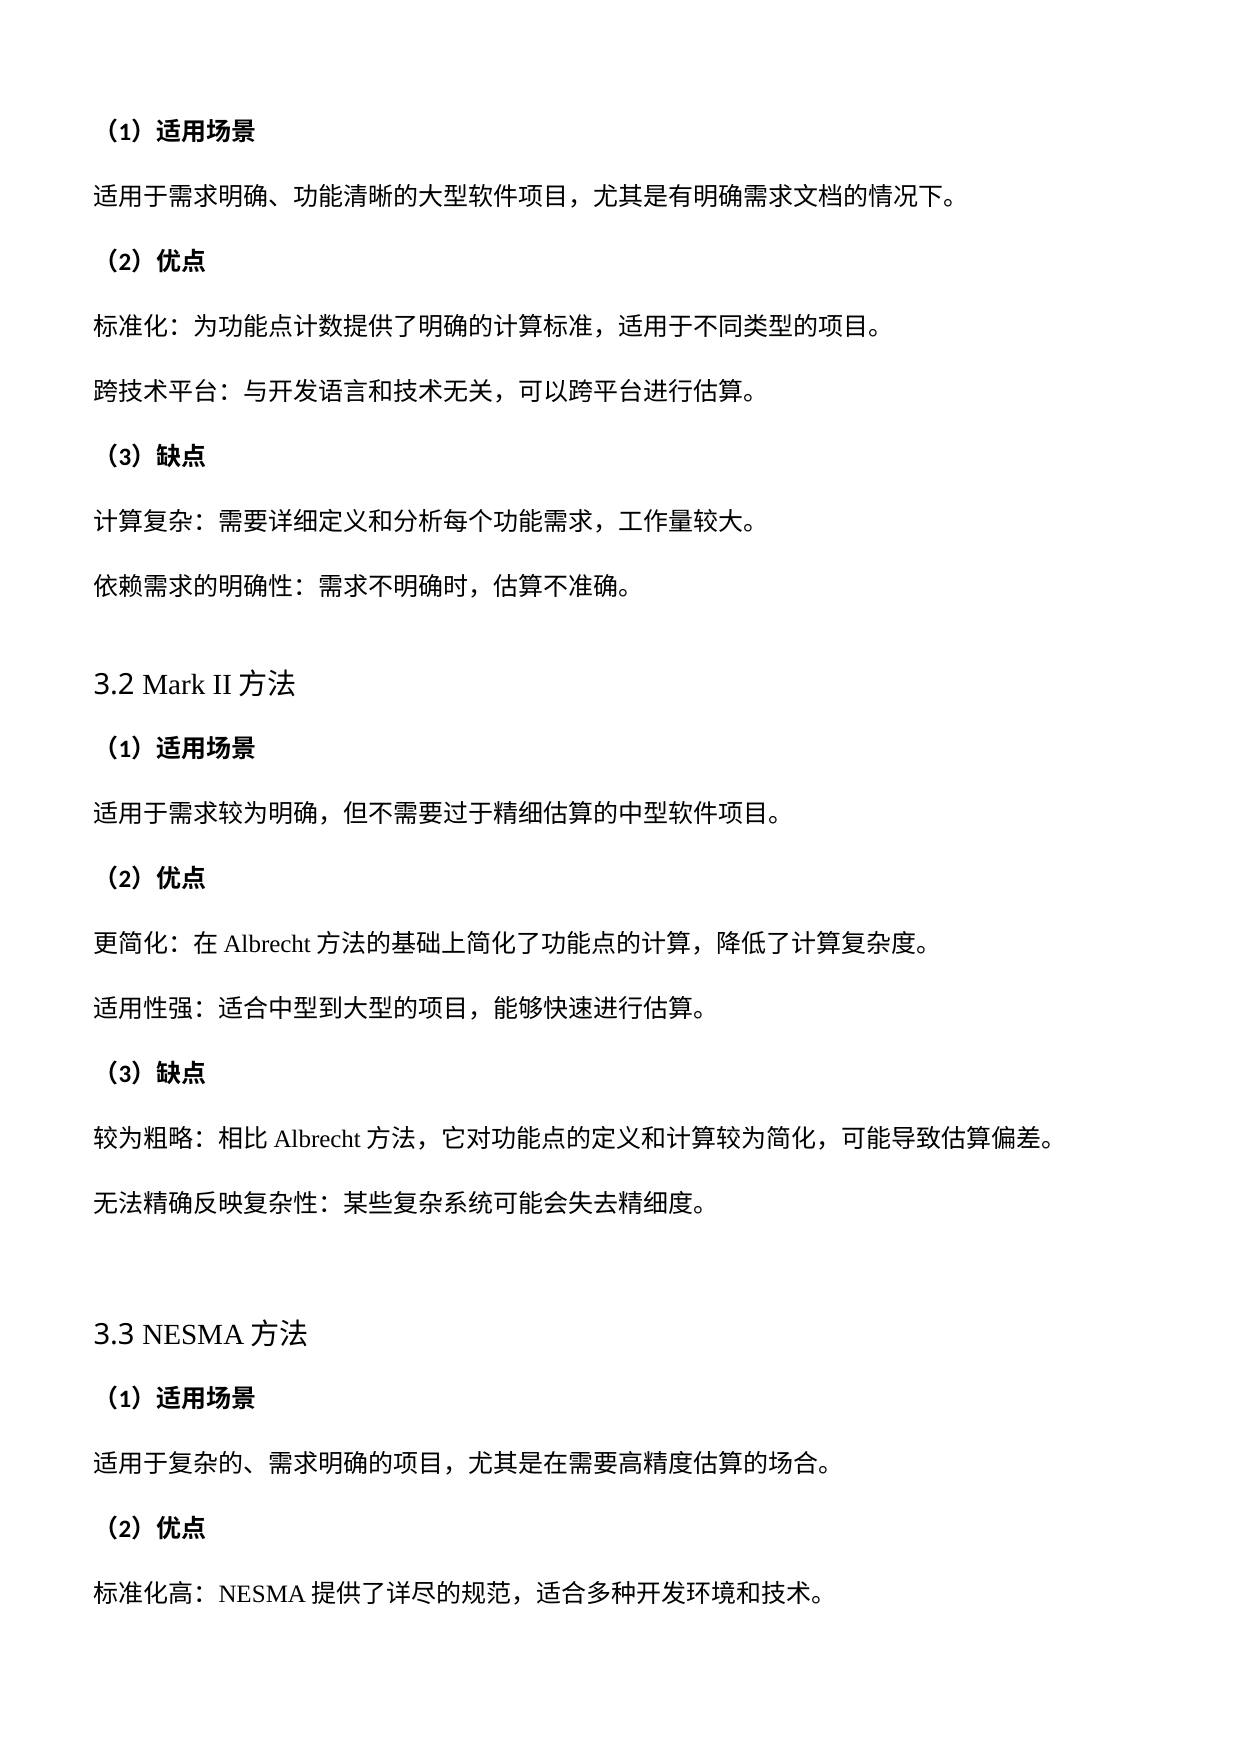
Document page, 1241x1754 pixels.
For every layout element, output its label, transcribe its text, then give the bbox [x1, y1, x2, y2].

list 较为粗略：相比Albrecht方法，它对功能点的定义和计算较为简化，可能导致估算偏差。 [93, 1104, 1147, 1169]
list （3）缺点 [93, 422, 1147, 487]
list 更简化：在Albrecht方法的基础上简化了功能点的计算，降低了计算复杂度。 [93, 909, 1147, 974]
list 跨技术平台：与开发语言和技术无关，可以跨平台进行估算。 [93, 357, 1147, 422]
list （3）缺点 [93, 1039, 1147, 1104]
list （1）适用场景 [93, 1364, 1147, 1429]
list 标准化高：NESMA提供了详尽的规范，适合多种开发环境和技术。 [93, 1559, 1147, 1624]
list 适用性强：适合中型到大型的项目，能够快速进行估算。 [93, 974, 1147, 1039]
list （1）适用场景 [93, 714, 1147, 779]
list 3.3 NESMA方法 [93, 1299, 1147, 1364]
list 适用于需求明确、功能清晰的大型软件项目，尤其是有明确需求文档的情况下。 [93, 162, 1147, 227]
list 依赖需求的明确性：需求不明确时，估算不准确。 [93, 552, 1147, 617]
list 适用于需求较为明确，但不需要过于精细估算的中型软件项目。 [93, 779, 1147, 844]
list 计算复杂：需要详细定义和分析每个功能需求，工作量较大。 [93, 487, 1147, 552]
list （1）适用场景 [93, 97, 1147, 162]
list （2）优点 [93, 1494, 1147, 1559]
list 3.2 Mark II方法 [93, 649, 1147, 714]
list 无法精确反映复杂性：某些复杂系统可能会失去精细度。 [93, 1169, 1147, 1234]
list （2）优点 [93, 227, 1147, 292]
list 标准化：为功能点计数提供了明确的计算标准，适用于不同类型的项目。 [93, 292, 1147, 357]
list 适用于复杂的、需求明确的项目，尤其是在需要高精度估算的场合。 [93, 1429, 1147, 1494]
list （2）优点 [93, 844, 1147, 909]
